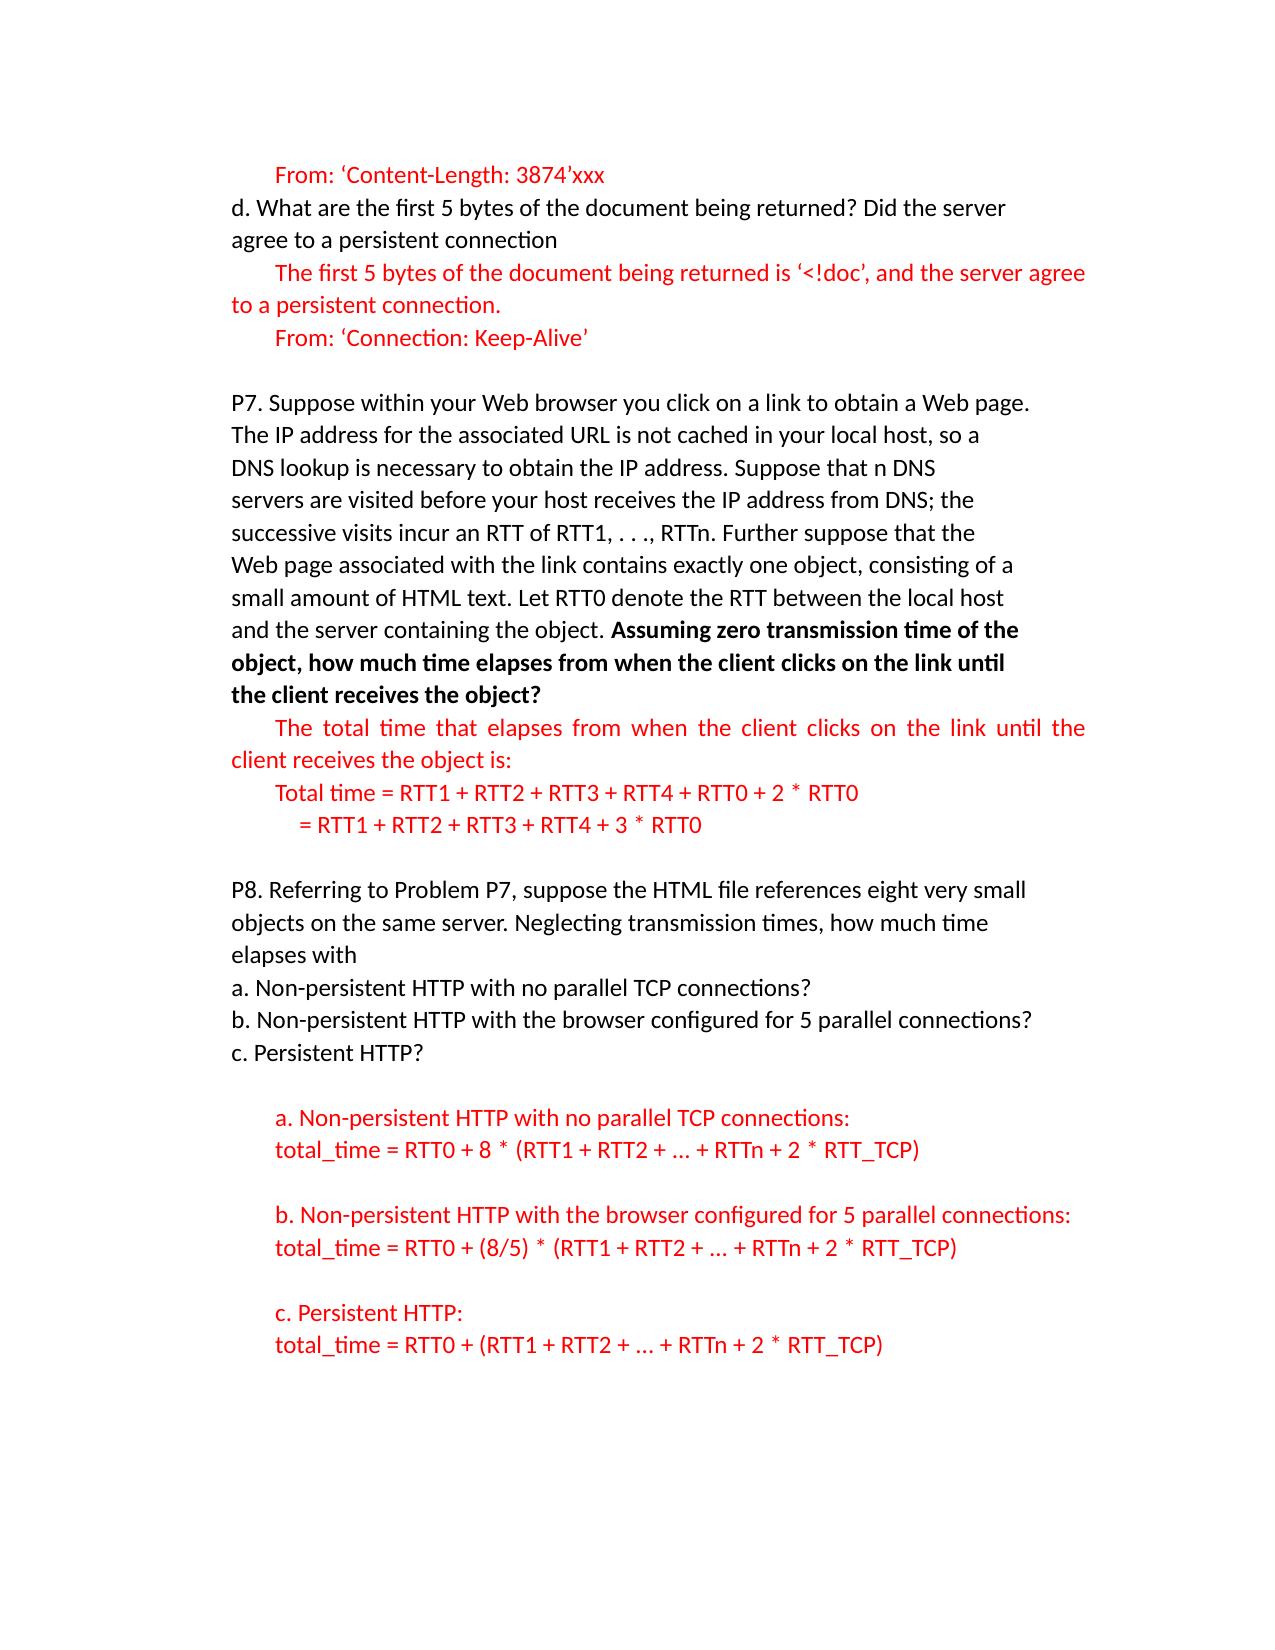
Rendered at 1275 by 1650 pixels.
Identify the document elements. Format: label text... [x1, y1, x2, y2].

text The first 5 bytes of the document being returned is ‘<!doc’, and the server agree to a persistent connection. [231, 256, 1087, 321]
text From: ‘Content-Length: 3874’xxx [231, 159, 1087, 191]
text DNS lookup is necessary to obtain the IP address. Suppose that n DNS [231, 451, 1087, 484]
text agree to a persistent connection [231, 224, 1087, 256]
text P7. Suppose within your Web browser you click on a link to obtain a Web page. [231, 386, 1087, 419]
text c. Persistent HTTP? [231, 1036, 1087, 1069]
list Non-persistent HTTP with no parallel TCP connections? [231, 971, 1087, 1004]
list Non-persistent HTTP with the browser configured for 5 parallel connections? [231, 1004, 1087, 1036]
text object, how much time elapses from when the client clicks on the link until [231, 646, 1087, 679]
text servers are visited before your host receives the IP address from DNS; the [231, 484, 1087, 516]
text elapses with [231, 939, 1087, 971]
text and the server containing the object. Assuming zero transmission time of the [231, 614, 1087, 646]
text Web page associated with the link contains exactly one object, consisting of a [231, 549, 1087, 581]
text The IP address for the associated URL is not cached in your local host, so a [231, 419, 1087, 451]
text d. What are the first 5 bytes of the document being returned? Did the server [231, 191, 1087, 224]
text = RTT1 + RTT2 + RTT3 + RTT4 + 3 * RTT0 [231, 809, 1087, 841]
text P8. Referring to Problem P7, suppose the HTML file references eight very small [231, 874, 1087, 906]
list total_time = RTT0 + (8/5) * (RTT1 + RTT2 + ... + RTTn + 2 * RTT_TCP) [275, 1231, 1087, 1264]
list Persistent HTTP: [275, 1296, 1087, 1329]
text objects on the same server. Neglecting transmission times, how much time [231, 906, 1087, 939]
text successive visits incur an RTT of RTT1, . . ., RTTn. Further suppose that the [231, 516, 1087, 549]
text the client receives the object? [231, 679, 1087, 711]
list b. Non-persistent HTTP with the browser configured for 5 parallel connections: [275, 1199, 1087, 1231]
text total_time = RTT0 + 8 * (RTT1 + RTT2 + ... + RTTn + 2 * RTT_TCP) [231, 1134, 1087, 1166]
text The total time that elapses from when the client clicks on the link until the client receives the object is: [231, 711, 1087, 776]
text From: ‘Connection: Keep-Alive’ [231, 321, 1087, 354]
text small amount of HTML text. Let RTT0 denote the RTT between the local host [231, 581, 1087, 614]
list total_time = RTT0 + (RTT1 + RTT2 + ... + RTTn + 2 * RTT_TCP) [275, 1329, 1087, 1361]
text Total time = RTT1 + RTT2 + RTT3 + RTT4 + RTT0 + 2 * RTT0 [231, 776, 1087, 809]
text a. Non-persistent HTTP with no parallel TCP connections: [231, 1101, 1087, 1134]
